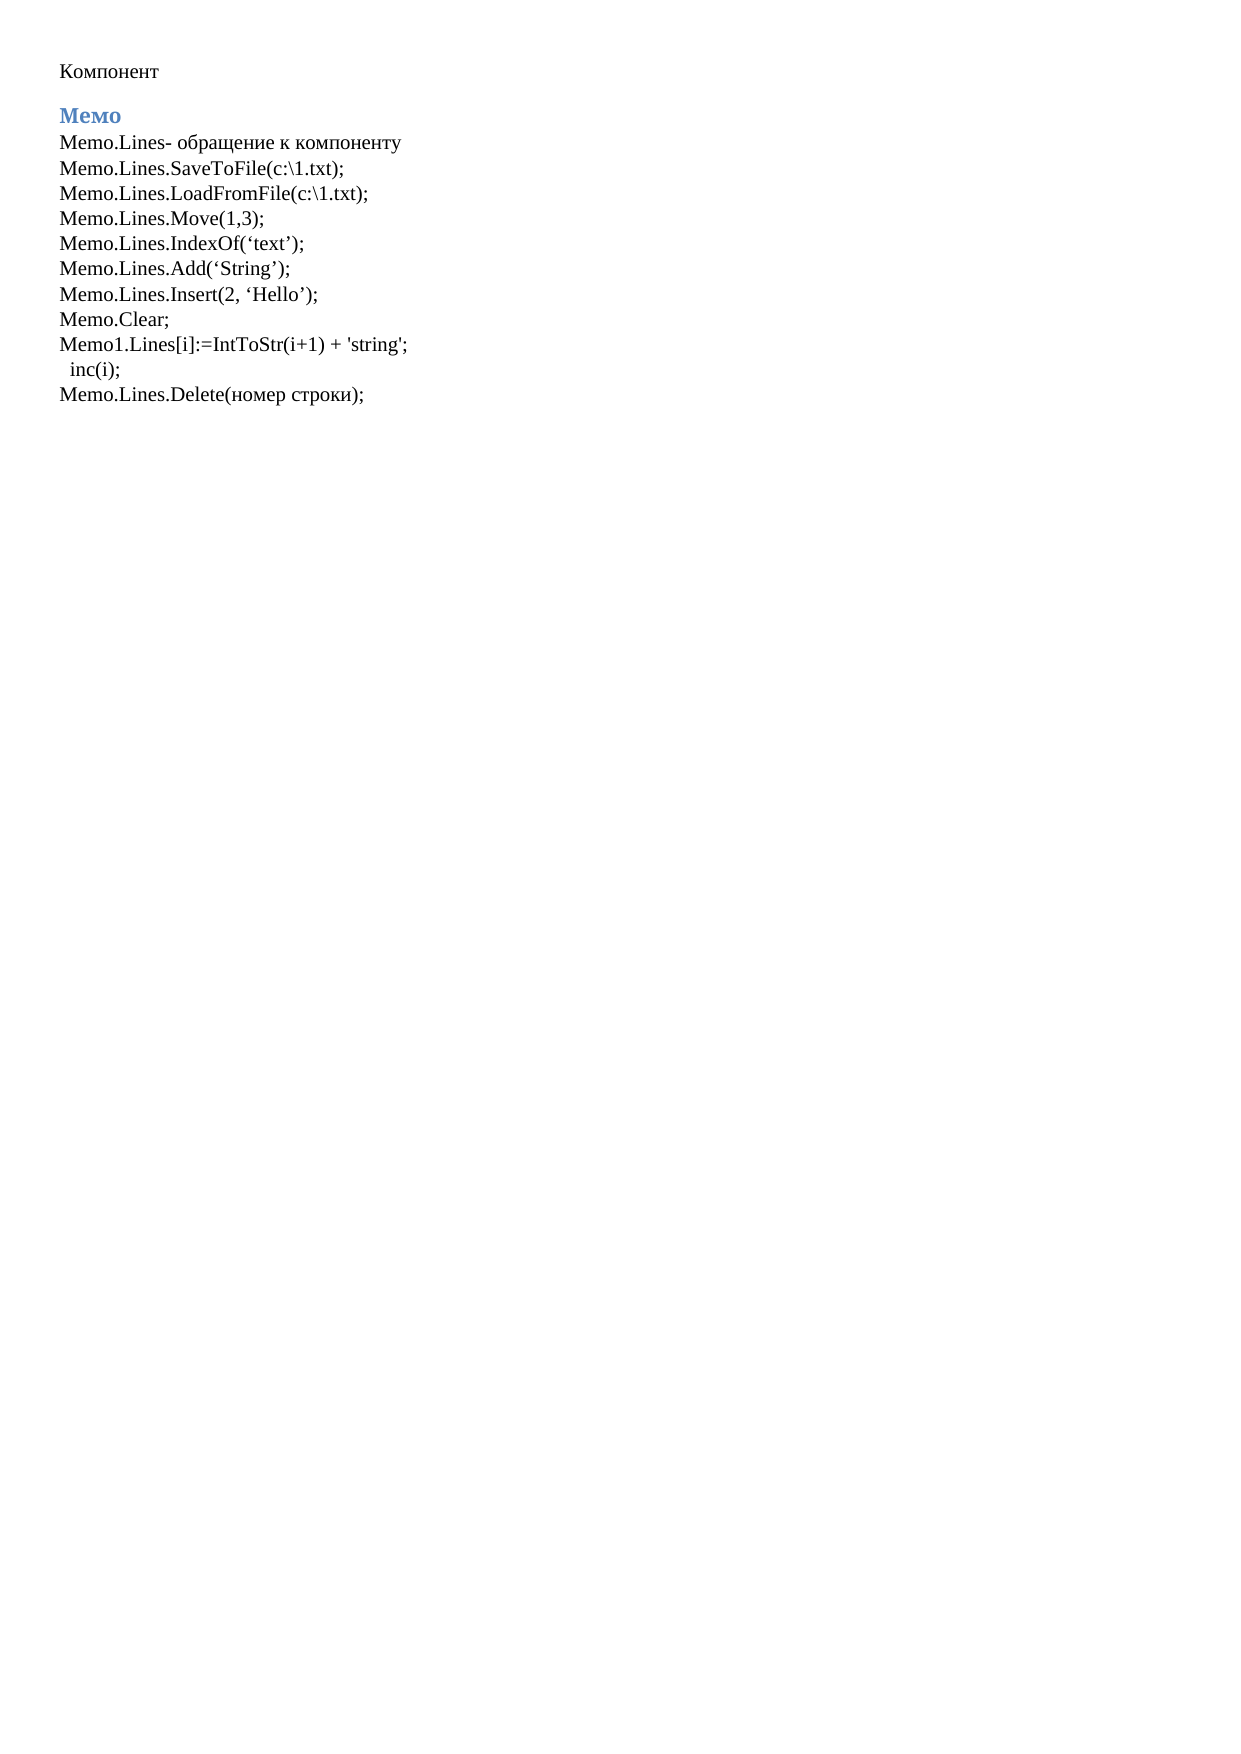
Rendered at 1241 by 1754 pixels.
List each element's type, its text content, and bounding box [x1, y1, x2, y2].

text Memo.Clear; [59, 307, 1181, 331]
text Memo.Lines.SaveToFile(c:\1.txt); [59, 155, 1181, 179]
text Memo.Lines- обращение к компоненту [59, 130, 1181, 154]
text Memo1.Lines[i]:=IntToStr(i+1) + 'string'; [59, 332, 1181, 356]
text inc(i); [59, 357, 1181, 381]
text Memo.Lines.IndexOf(‘text’); [59, 231, 1181, 255]
text Memo.Lines.Insert(2, ‘Hello’); [59, 281, 1181, 306]
text Memo.Lines.Delete(номер строки); [59, 382, 1181, 406]
text Memo.Lines.Add(‘String’); [59, 256, 1181, 280]
subtitle Мемо [59, 105, 1181, 129]
text Memo.Lines.Move(1,3); [59, 206, 1181, 230]
text Memo.Lines.LoadFromFile(c:\1.txt); [59, 181, 1181, 205]
text Компонент [59, 59, 1181, 83]
